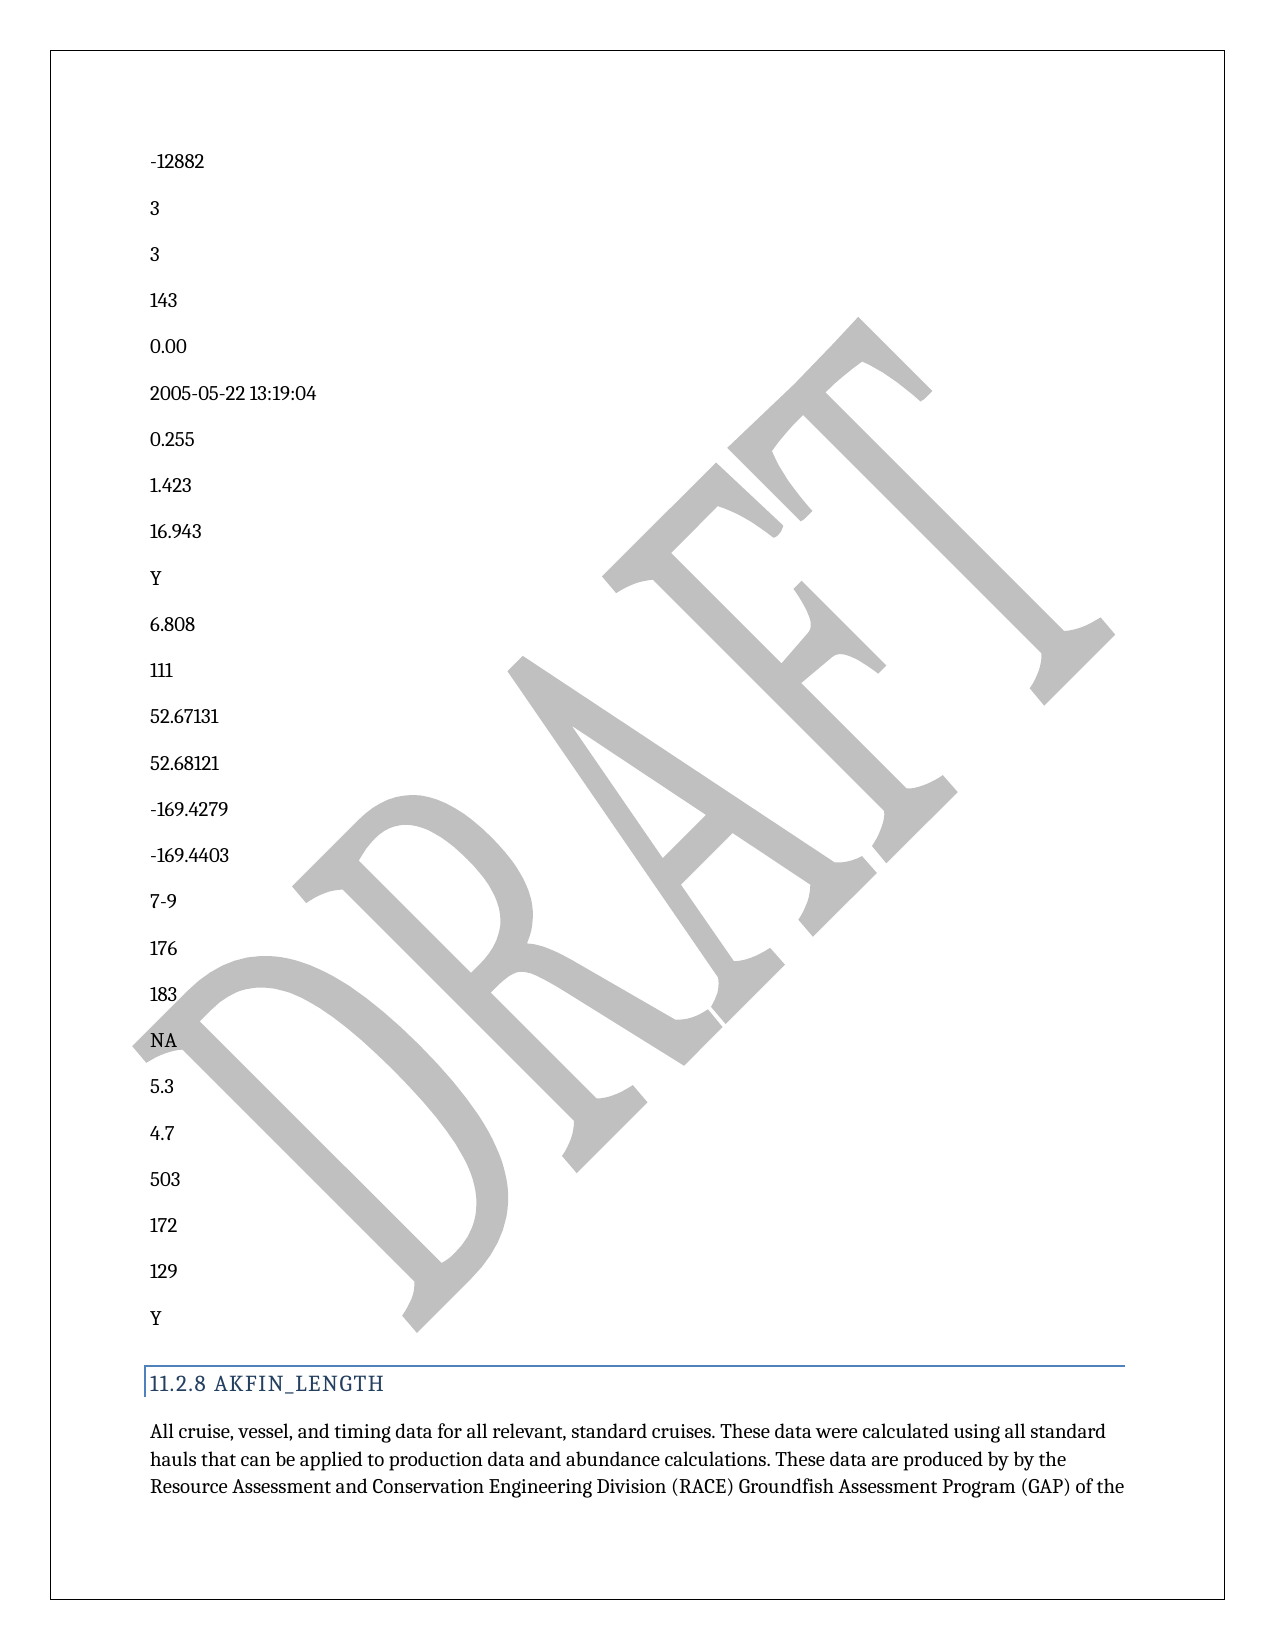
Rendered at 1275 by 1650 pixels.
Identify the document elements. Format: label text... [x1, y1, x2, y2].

text 172 [150, 1214, 1125, 1238]
text 503 [150, 1167, 1125, 1191]
text -169.4279 [150, 797, 1125, 821]
text Y [150, 566, 1125, 590]
text Y [150, 1306, 1125, 1330]
text 52.67131 [150, 705, 1125, 729]
text 0.255 [150, 427, 1125, 451]
text 0.00 [150, 335, 1125, 359]
text 176 [150, 936, 1125, 960]
text 3 [150, 242, 1125, 266]
text 6.808 [150, 612, 1125, 636]
text 5.3 [150, 1075, 1125, 1099]
text -12882 [150, 150, 1125, 174]
text -169.4403 [150, 844, 1125, 868]
text 129 [150, 1260, 1125, 1284]
text 111 [150, 659, 1125, 683]
text 183 [150, 982, 1125, 1006]
text 1.423 [150, 474, 1125, 498]
subtitle 11.2.8 AKFIN_LENGTH [146, 1367, 1125, 1397]
text 16.943 [150, 520, 1125, 544]
text 7-9 [150, 890, 1125, 914]
text 143 [150, 289, 1125, 313]
text 52.68121 [150, 751, 1125, 775]
text 4.7 [150, 1121, 1125, 1145]
text 2005-05-22 13:19:04 [150, 381, 1125, 405]
text 3 [150, 196, 1125, 220]
text NA [150, 1029, 1125, 1053]
